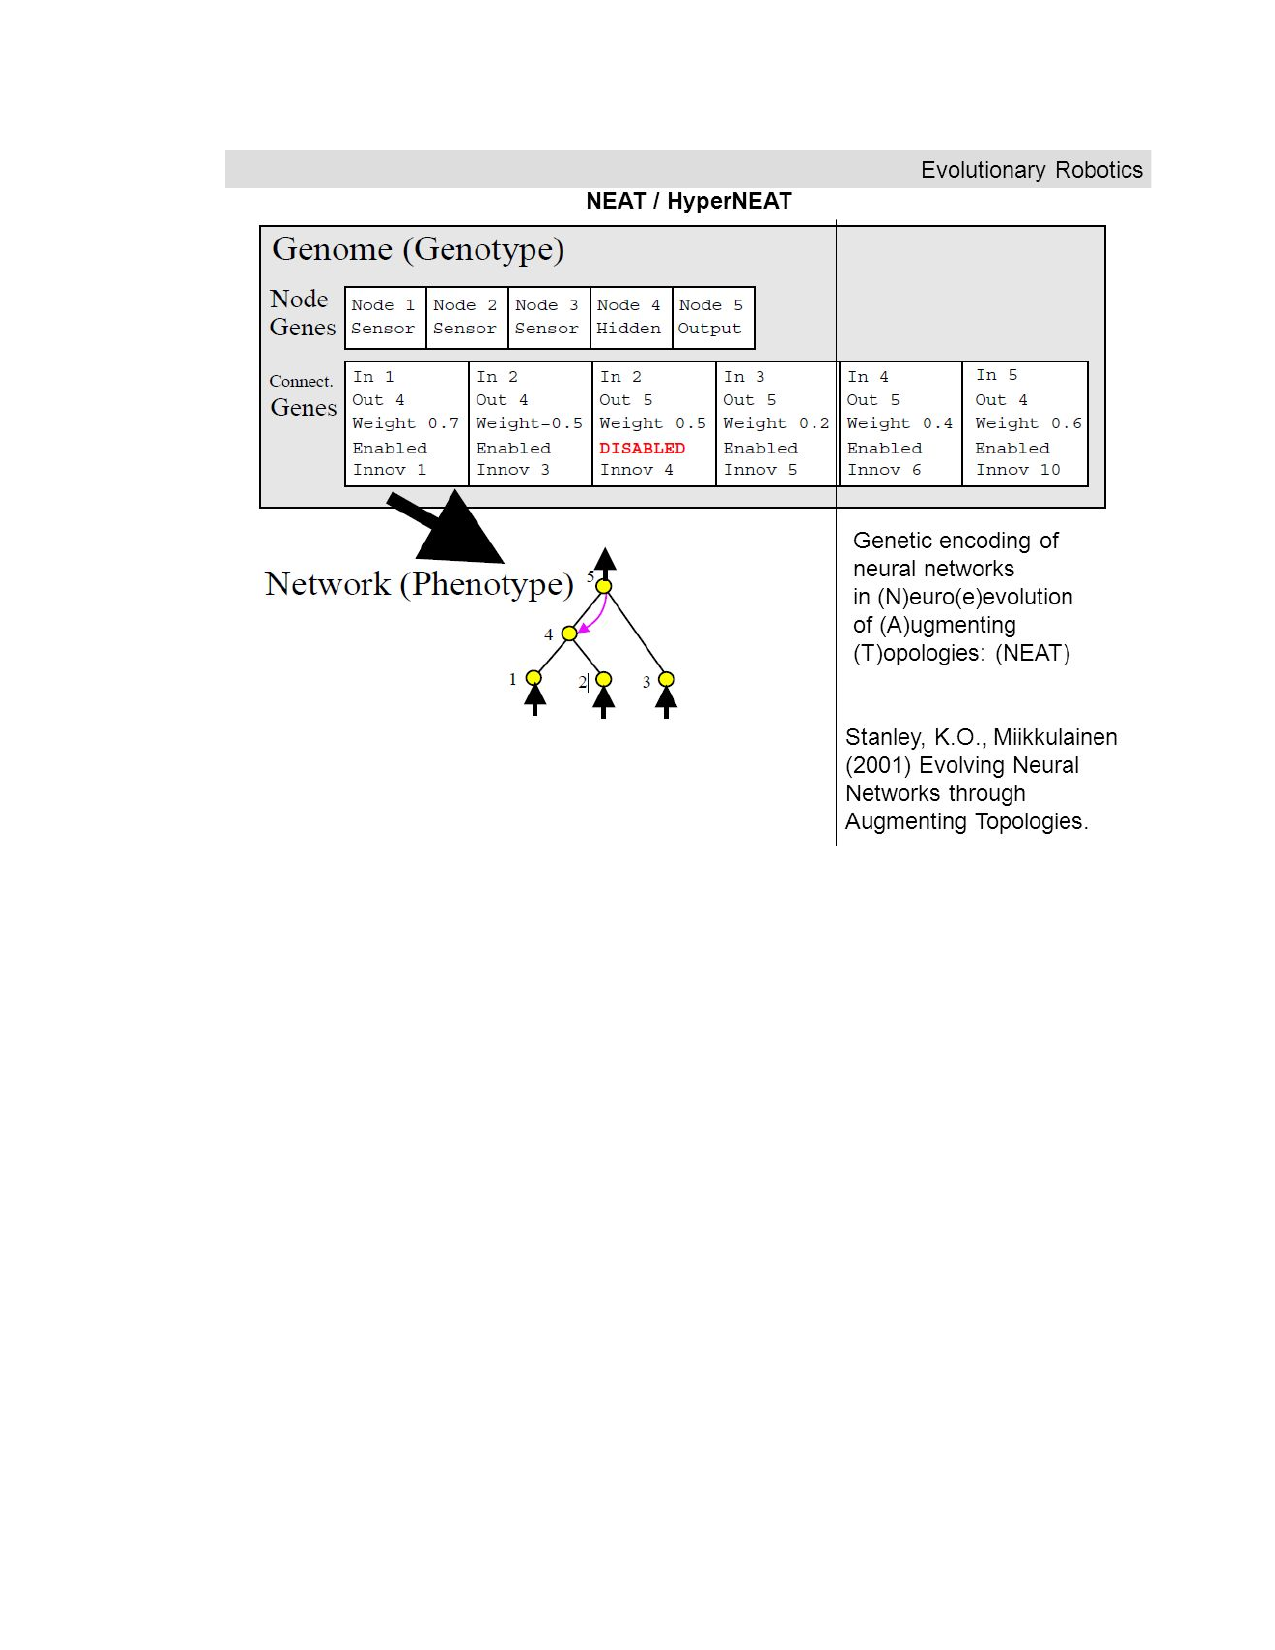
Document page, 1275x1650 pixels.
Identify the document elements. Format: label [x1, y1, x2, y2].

picture [225, 150, 1152, 846]
